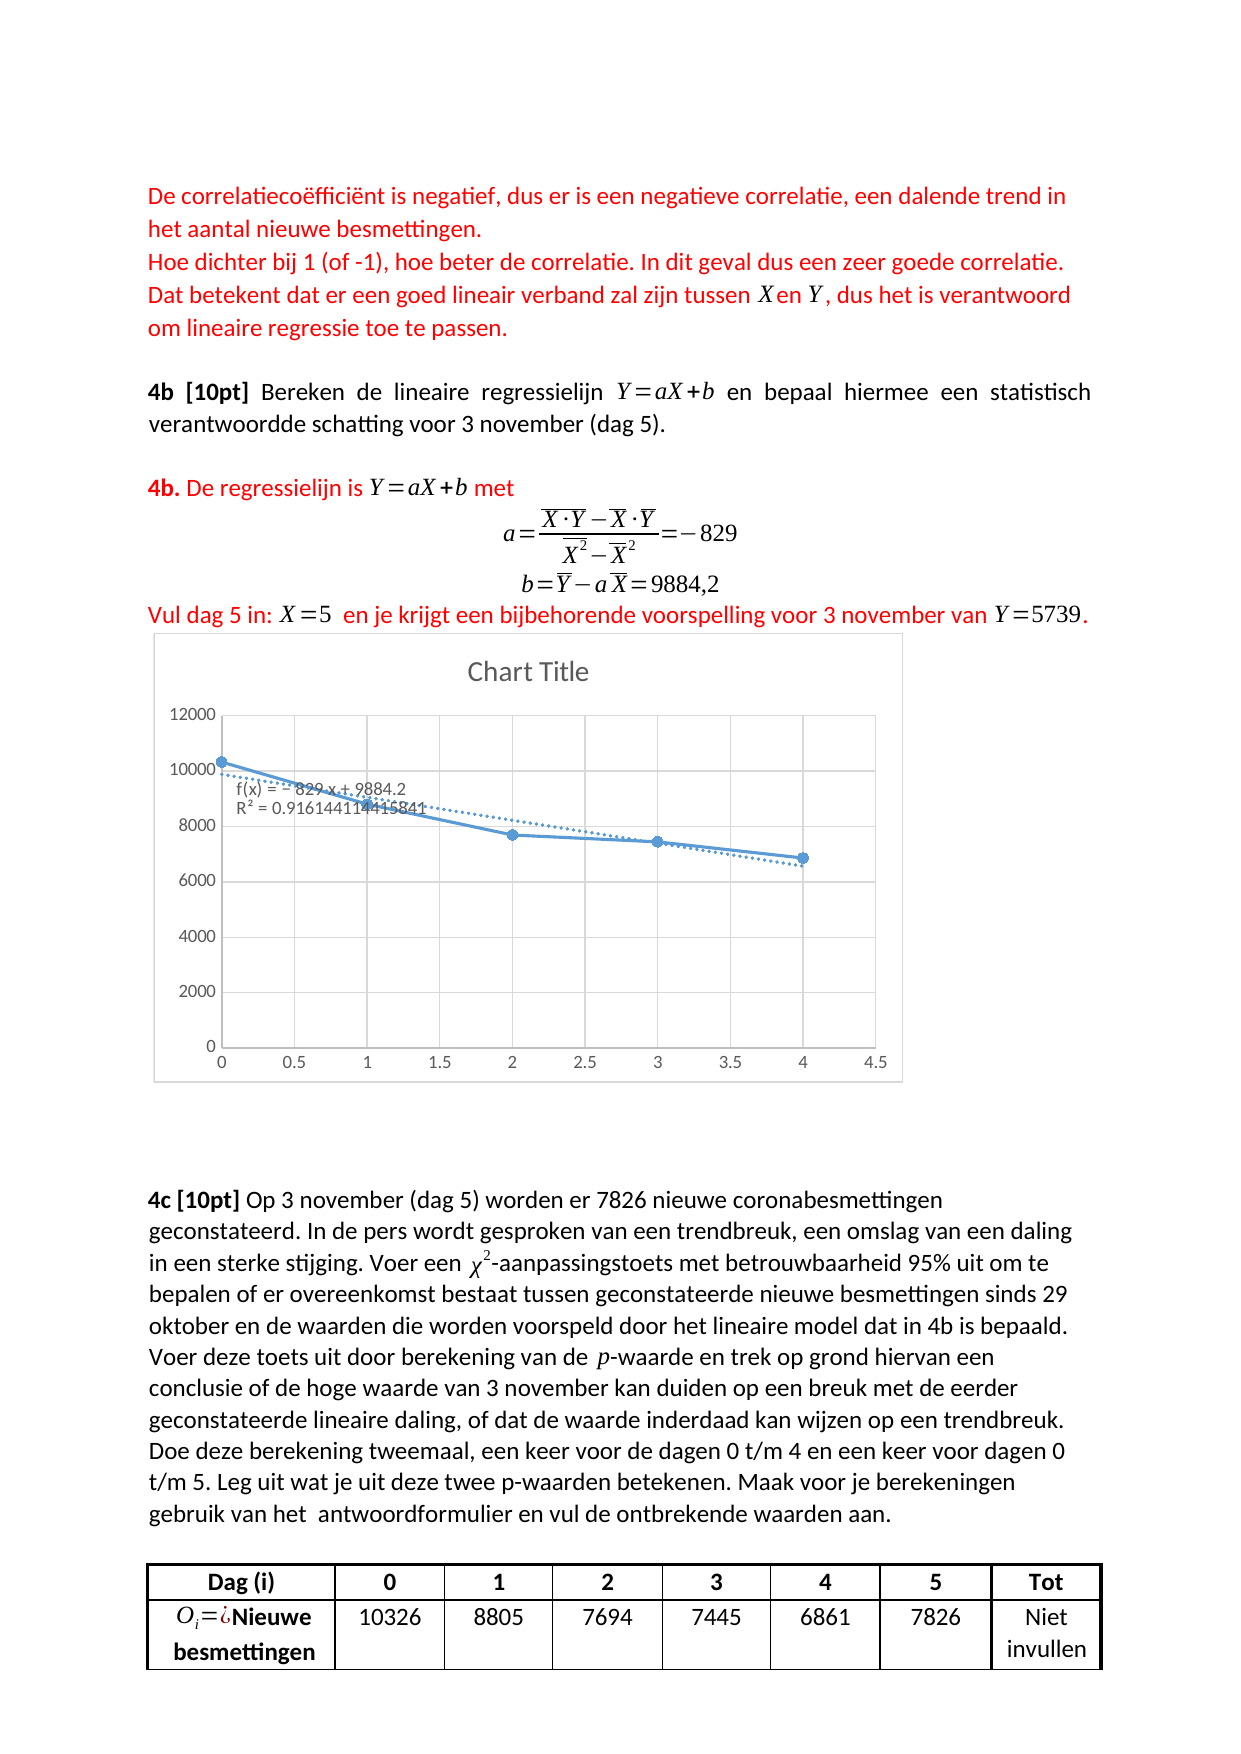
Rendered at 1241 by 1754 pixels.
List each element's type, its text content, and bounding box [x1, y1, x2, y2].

table_header 5 [881, 1566, 990, 1599]
table_cell Nieuwe besmettingen [149, 1601, 334, 1668]
table_header Tot [993, 1566, 1099, 1599]
table_header 0 [336, 1566, 444, 1599]
table_header Dag (i) [149, 1566, 334, 1599]
table_cell 7826 [881, 1601, 990, 1668]
table_header 2 [553, 1566, 662, 1599]
text De correlatiecoëfficiënt is negatief, dus er is een negatieve correlatie, een dalende trend in het aantal nieuwe besmettingen. [148, 180, 1092, 243]
text Hoe dichter bij 1 (of -1), hoe beter de correlatie. In dit geval dus een zeer goede correlatie. Dat betekent dat er een goed lineair verband zal zijn tussen en , dus het is verantwoord om lineaire regressie toe te passen. [148, 246, 1092, 342]
text 4c [10pt] Op 3 november (dag 5) worden er 7826 nieuwe coronabesmettingen geconstateerd. In de pers wordt gesproken van een trendbreuk, een omslag van een daling in een sterke stijging. Voer een -aanpassingstoets met betrouwbaarheid 95% uit om te bepalen of er overeenkomst bestaat tussen geconstateerde nieuwe besmettingen sinds 29 oktober en de waarden die worden voorspeld door het lineaire model dat in 4b is bepaald. Voer deze toets uit door berekening van de -waarde en trek op grond hiervan een conclusie of de hoge waarde van 3 november kan duiden op een breuk met de eerder geconstateerde lineaire daling, of dat de waarde inderdaad kan wijzen op een trendbreuk. Doe deze berekening tweemaal, een keer voor de dagen 0 t/m 4 en een keer voor dagen 0 t/m 5. Leg uit wat je uit deze twee p-waarden betekenen. Maak voor je berekeningen gebruik van het antwoordformulier en vul de ontbrekende waarden aan. [148, 1184, 1092, 1528]
table_cell 7694 [553, 1601, 662, 1668]
table_cell 6861 [771, 1601, 879, 1668]
table_cell 8805 [445, 1601, 552, 1668]
text 4b. De regressielijn is met [148, 472, 1092, 503]
text 4b [10pt] Bereken de lineaire regressielijn en bepaal hiermee een statistisch verantwoordde schatting voor 3 november (dag 5). [148, 376, 1092, 438]
table_header 3 [663, 1566, 770, 1599]
table_cell Niet invullen [993, 1601, 1099, 1668]
table_header 1 [445, 1566, 552, 1599]
table_cell 7445 [663, 1601, 770, 1668]
table_header 4 [771, 1566, 879, 1599]
table_cell 10326 [336, 1601, 444, 1668]
text Vul dag 5 in: en je krijgt een bijbehorende voorspelling voor 3 november van . [148, 600, 1092, 630]
